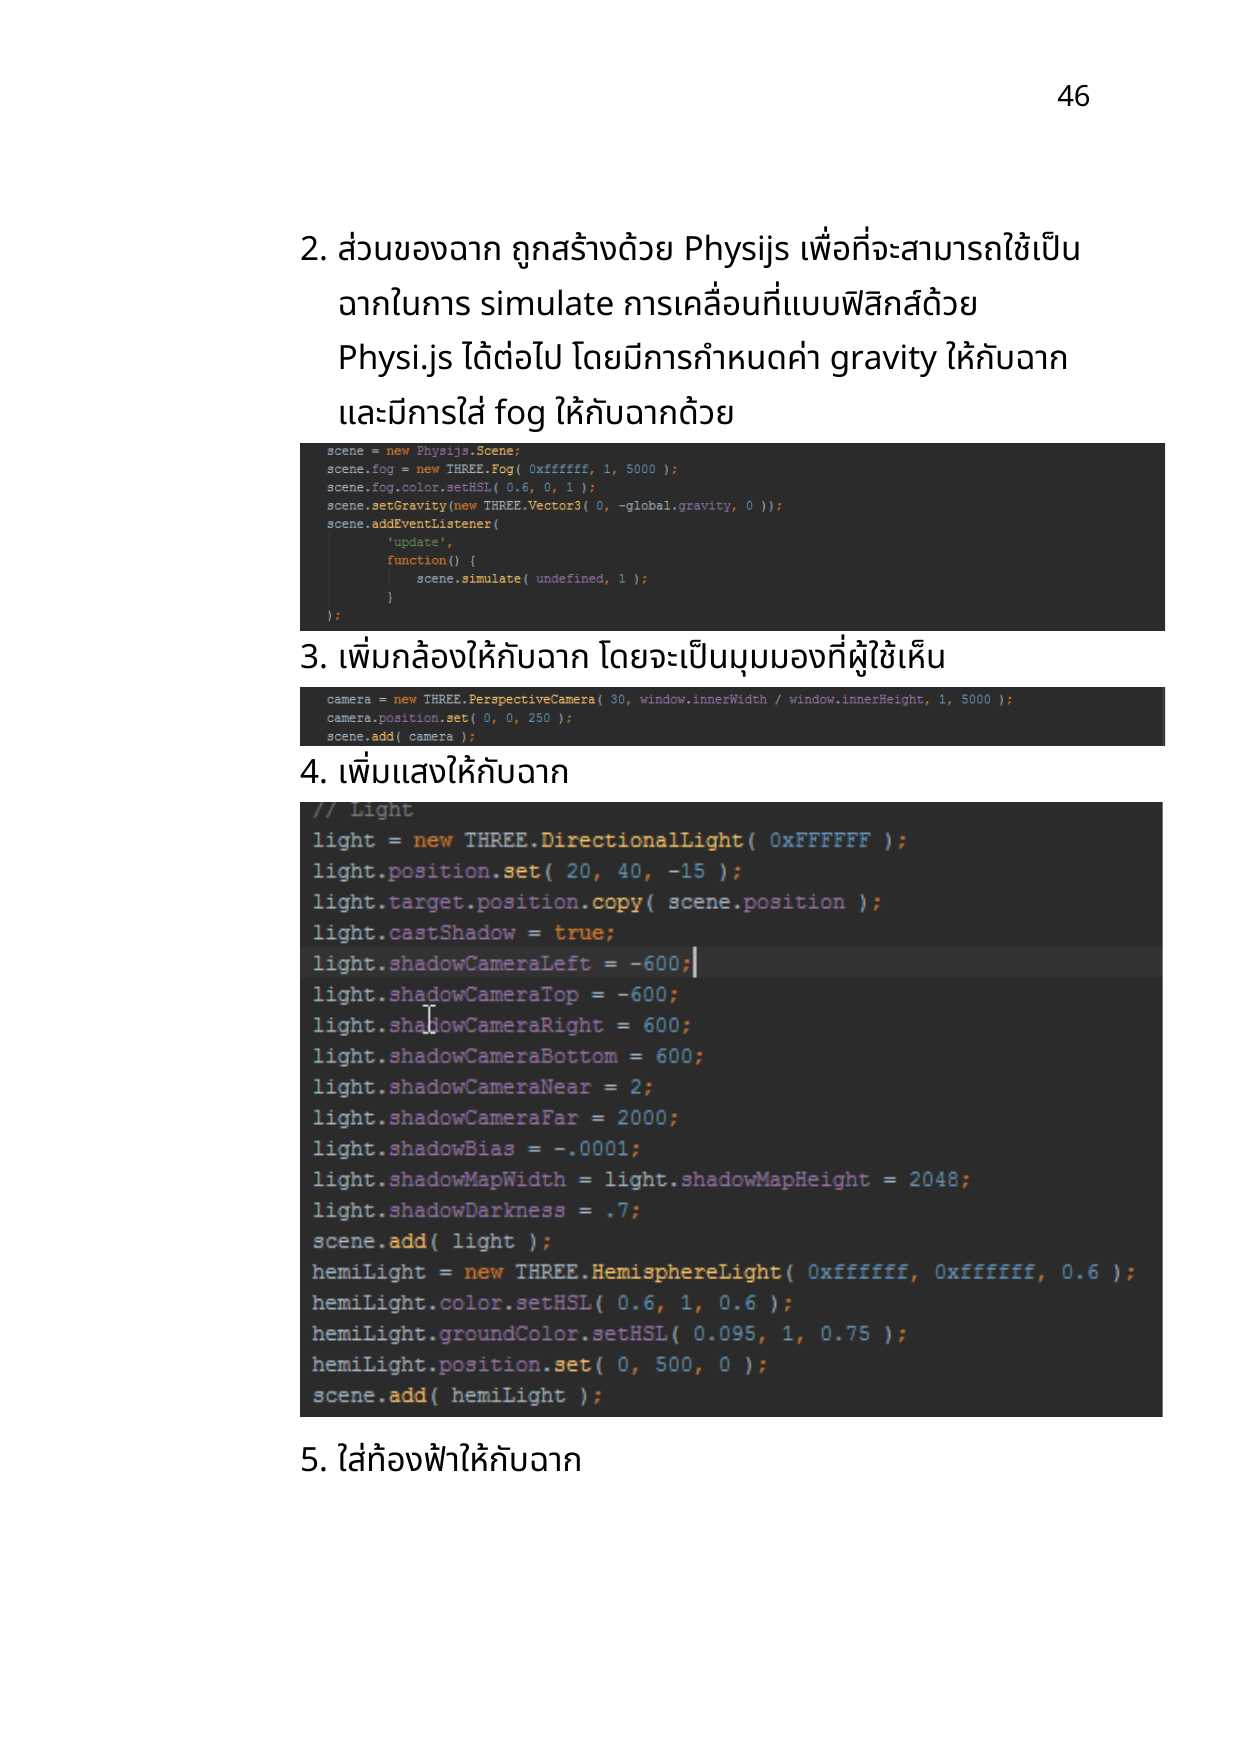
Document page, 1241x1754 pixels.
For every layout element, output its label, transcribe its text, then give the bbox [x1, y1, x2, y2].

list เพิ่มกล้องให้กับฉาก โดยจะเป็นมุมมองที่ผู้ใช้เห็น [300, 632, 1090, 683]
list ส่วนของฉาก ถูกสร้างด้วย Physijs เพื่อที่จะสามารถใช้เป็นฉากในการ simulate การเคลื่อนที่แบบฟิสิกส์ด้วย Physi.js ได้ต่อไป โดยมีการกำหนดค่า gravity ให้กับฉากและมีการใส่ fog ให้กับฉากด้วย [300, 225, 1090, 439]
picture [300, 443, 1166, 631]
picture [300, 802, 1163, 1417]
list ใส่ท้องฟ้าให้กับฉาก [300, 1436, 1090, 1486]
picture [300, 687, 1166, 746]
list เพิ่มแสงให้กับฉาก [300, 748, 1090, 798]
